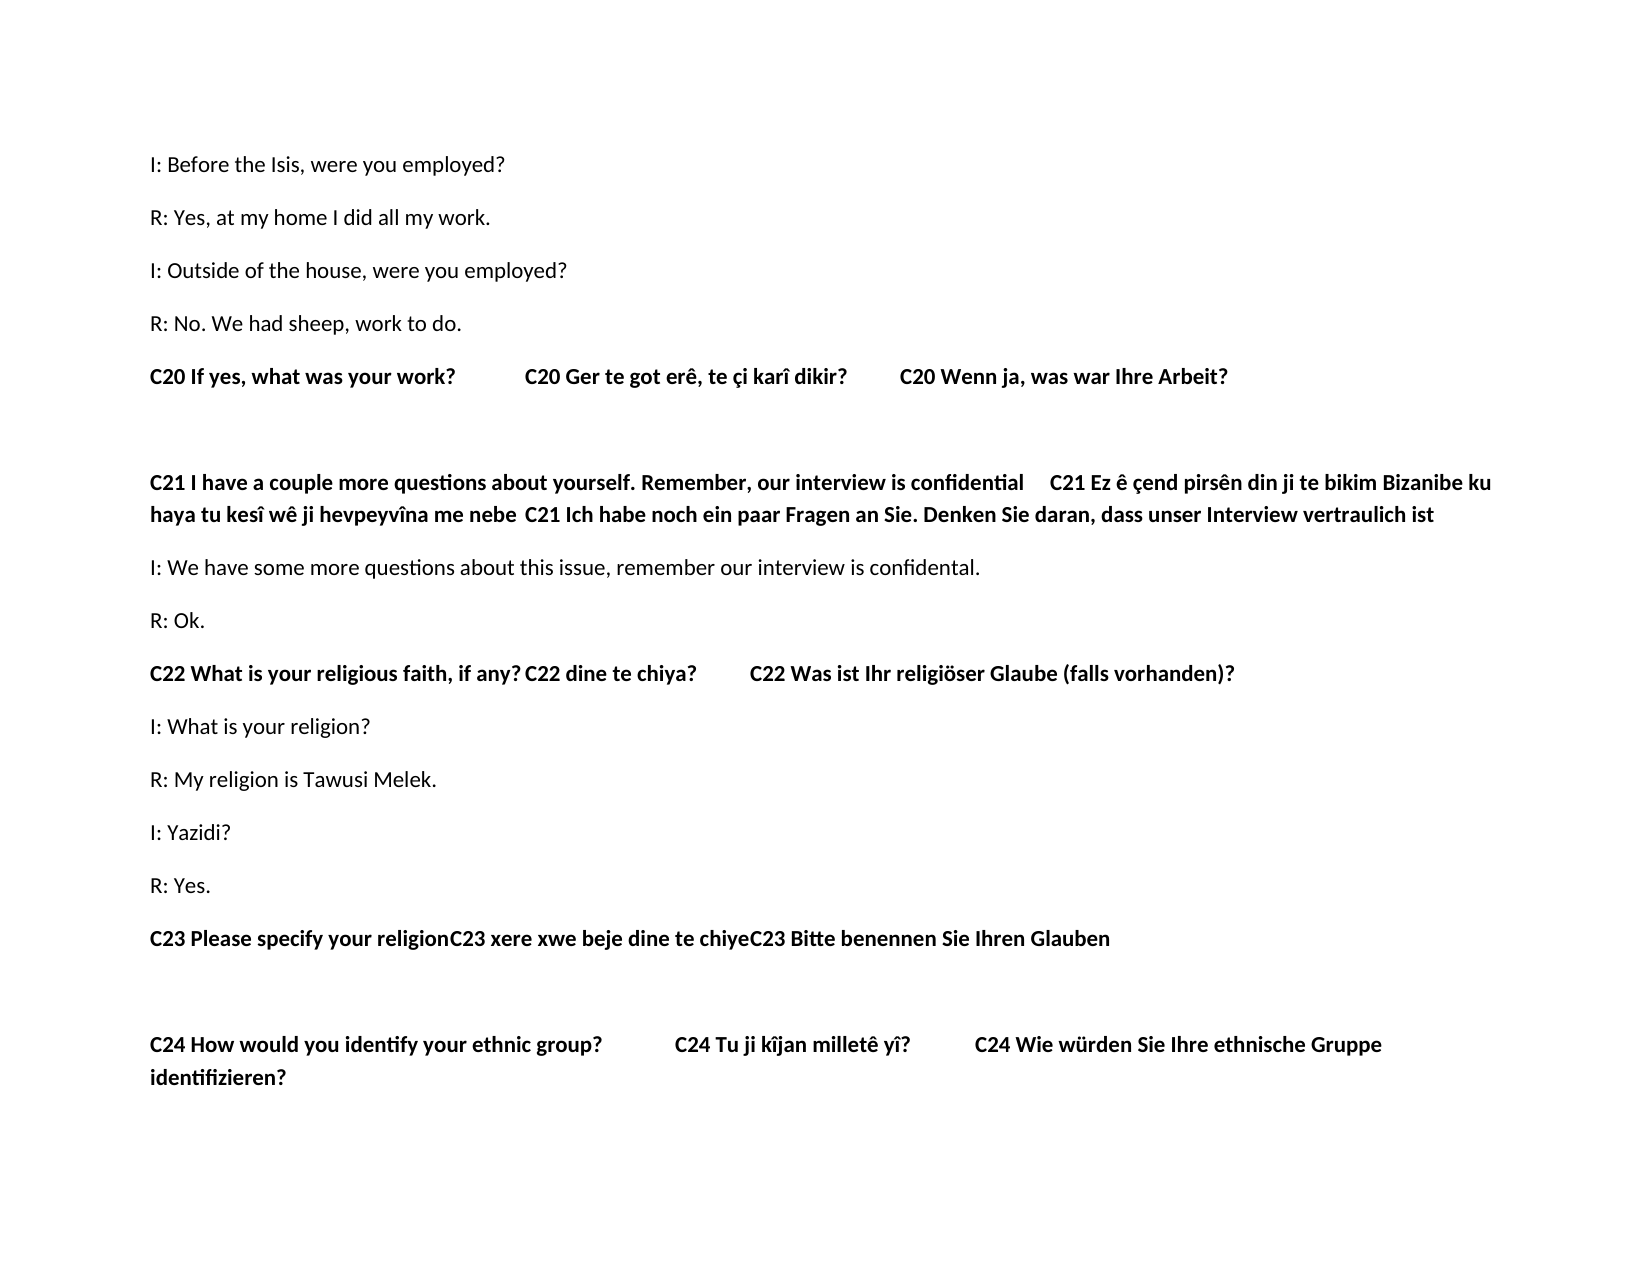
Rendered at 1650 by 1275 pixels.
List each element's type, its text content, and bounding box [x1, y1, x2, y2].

text C23 Please specify your religion C23 xere xwe beje dine te chiye C23 Bitte benennen Sie Ihren Glauben [150, 924, 1500, 952]
text C24 How would you identify your ethnic group? C24 Tu ji kîjan milletê yî? C24 Wie würden Sie Ihre ethnische Gruppe identifizieren? [150, 1031, 1500, 1091]
text R: Yes, at my home I did all my work. [150, 203, 1500, 231]
text C22 What is your religious faith, if any? C22 dine te chiya? C22 Was ist Ihr religiöser Glaube (falls vorhanden)? [150, 659, 1500, 687]
text R: Yes. [150, 871, 1500, 899]
text R: My religion is Tawusi Melek. [150, 765, 1500, 793]
text I: Yazidi? [150, 818, 1500, 846]
text I: What is your religion? [150, 712, 1500, 740]
text R: Ok. [150, 606, 1500, 634]
text C21 I have a couple more questions about yourself. Remember, our interview is confidential C21 Ez ê çend pirsên din ji te bikim Bizanibe ku haya tu kesî wê ji hevpeyvîna me nebe C21 Ich habe noch ein paar Fragen an Sie. Denken Sie daran, dass unser Interview vertraulich ist [150, 468, 1500, 528]
text I: Outside of the house, were you employed? [150, 256, 1500, 284]
text R: No. We had sheep, work to do. [150, 309, 1500, 337]
text C20 If yes, what was your work? C20 Ger te got erê, te çi karî dikir? C20 Wenn ja, was war Ihre Arbeit? [150, 362, 1500, 390]
text I: Before the Isis, were you employed? [150, 150, 1500, 178]
text I: We have some more questions about this issue, remember our interview is confidental. [150, 553, 1500, 581]
